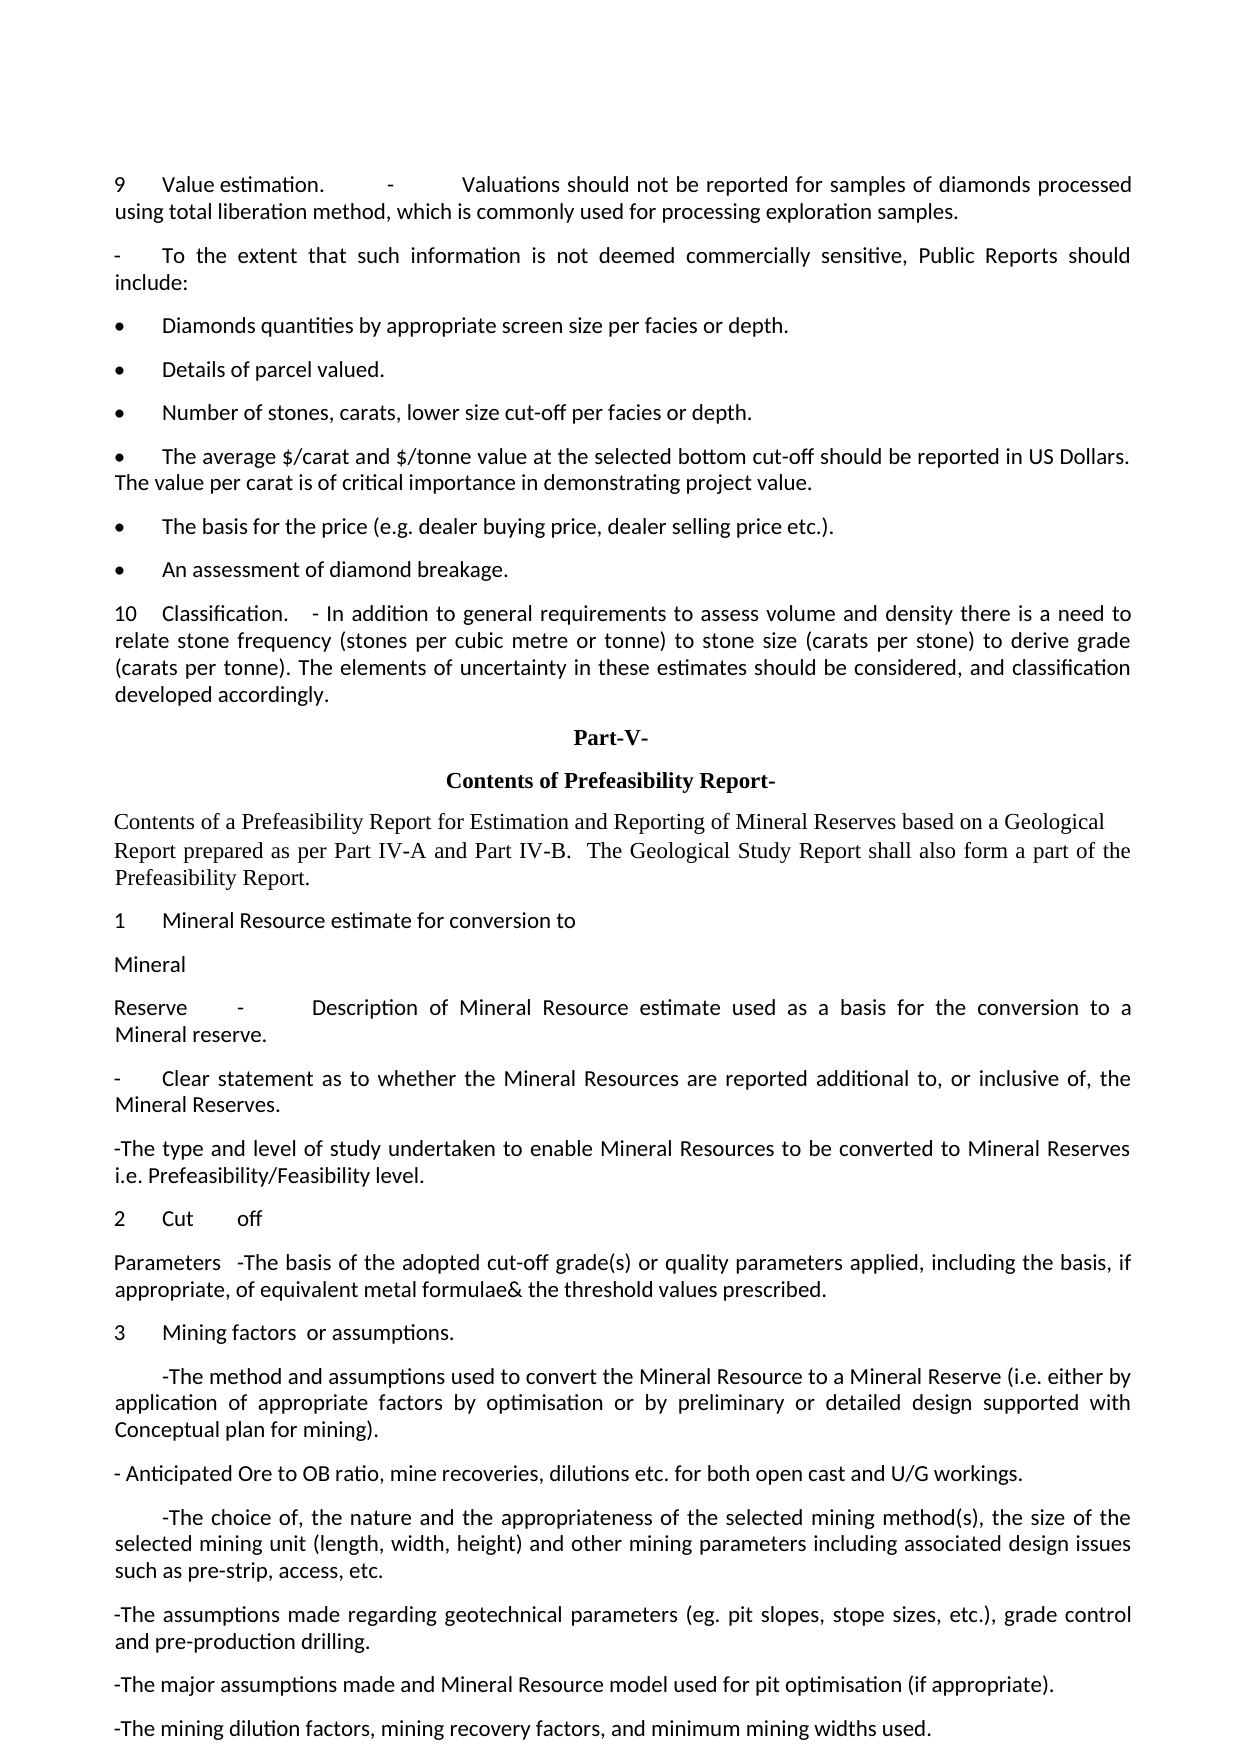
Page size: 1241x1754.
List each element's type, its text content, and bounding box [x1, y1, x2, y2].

text 10 Classification. - In addition to general requirements to assess volume and density there is a need to relate stone frequency (stones per cubic metre or tonne) to stone size (carats per stone) to derive grade (carats per tonne). The elements of uncertainty in these estimates should be considered, and classification developed accordingly. [113, 600, 1133, 708]
text 1 Mineral Resource estimate for conversion to [113, 907, 1133, 934]
text Reserve - Description of Mineral Resource estimate used as a basis for the conversion to a Mineral reserve. [113, 994, 1133, 1048]
text -The mining dilution factors, mining recovery factors, and minimum mining widths used. [113, 1715, 1133, 1742]
text • The average $/carat and $/tonne value at the selected bottom cut-off should be reported in US Dollars. The value per carat is of critical importance in demonstrating project value. [113, 443, 1133, 496]
text 2 Cut off [113, 1205, 1133, 1232]
subtitle Contents of Prefeasibility Report- [87, 767, 1135, 793]
text • Number of stones, carats, lower size cut-off per facies or depth. [113, 399, 1133, 426]
text - To the extent that such information is not deemed commercially sensitive, Public Reports should include: [113, 242, 1133, 296]
text -The choice of, the nature and the appropriateness of the selected mining method(s), the size of the selected mining unit (length, width, height) and other mining parameters including associated design issues such as pre-strip, access, etc. [113, 1503, 1133, 1584]
text - Clear statement as to whether the Mineral Resources are reported additional to, or inclusive of, the Mineral Reserves. [113, 1064, 1133, 1118]
text 9 Value estimation. - Valuations should not be reported for samples of diamonds processed using total liberation method, which is commonly used for processing exploration samples. [113, 171, 1133, 225]
text -The major assumptions made and Mineral Resource model used for pit optimisation (if appropriate). [113, 1671, 1133, 1698]
text 3 Mining factors or assumptions. [113, 1319, 1133, 1346]
text -The method and assumptions used to convert the Mineral Resource to a Mineral Reserve (i.e. either by application of appropriate factors by optimisation or by preliminary or detailed design supported with Conceptual plan for mining). [113, 1363, 1133, 1443]
text • Details of parcel valued. [113, 356, 1133, 383]
text Parameters -The basis of the adopted cut-off grade(s) or quality parameters applied, including the basis, if appropriate, of equivalent metal formulae& the threshold values prescribed. [113, 1249, 1133, 1303]
text • Diamonds quantities by appropriate screen size per facies or depth. [113, 312, 1133, 339]
text Mineral [113, 951, 1133, 978]
subtitle Part-V- [87, 724, 1135, 751]
text • The basis for the price (e.g. dealer buying price, dealer selling price etc.). [113, 513, 1133, 540]
text -The assumptions made regarding geotechnical parameters (eg. pit slopes, stope sizes, etc.), grade control and pre-production drilling. [113, 1601, 1133, 1655]
text • An assessment of diamond breakage. [113, 556, 1133, 583]
text Contents of a Prefeasibility Report for Estimation and Reporting of Mineral Reserves based on a Geological [113, 809, 1133, 835]
text - Anticipated Ore to OB ratio, mine recoveries, dilutions etc. for both open cast and U/G workings. [113, 1460, 1133, 1487]
text Report prepared as per Part IV-A and Part IV-B. The Geological Study Report shall also form a part of the Prefeasibility Report. [113, 838, 1133, 891]
text -The type and level of study undertaken to enable Mineral Resources to be converted to Mineral Reserves i.e. Prefeasibility/Feasibility level. [113, 1135, 1133, 1189]
